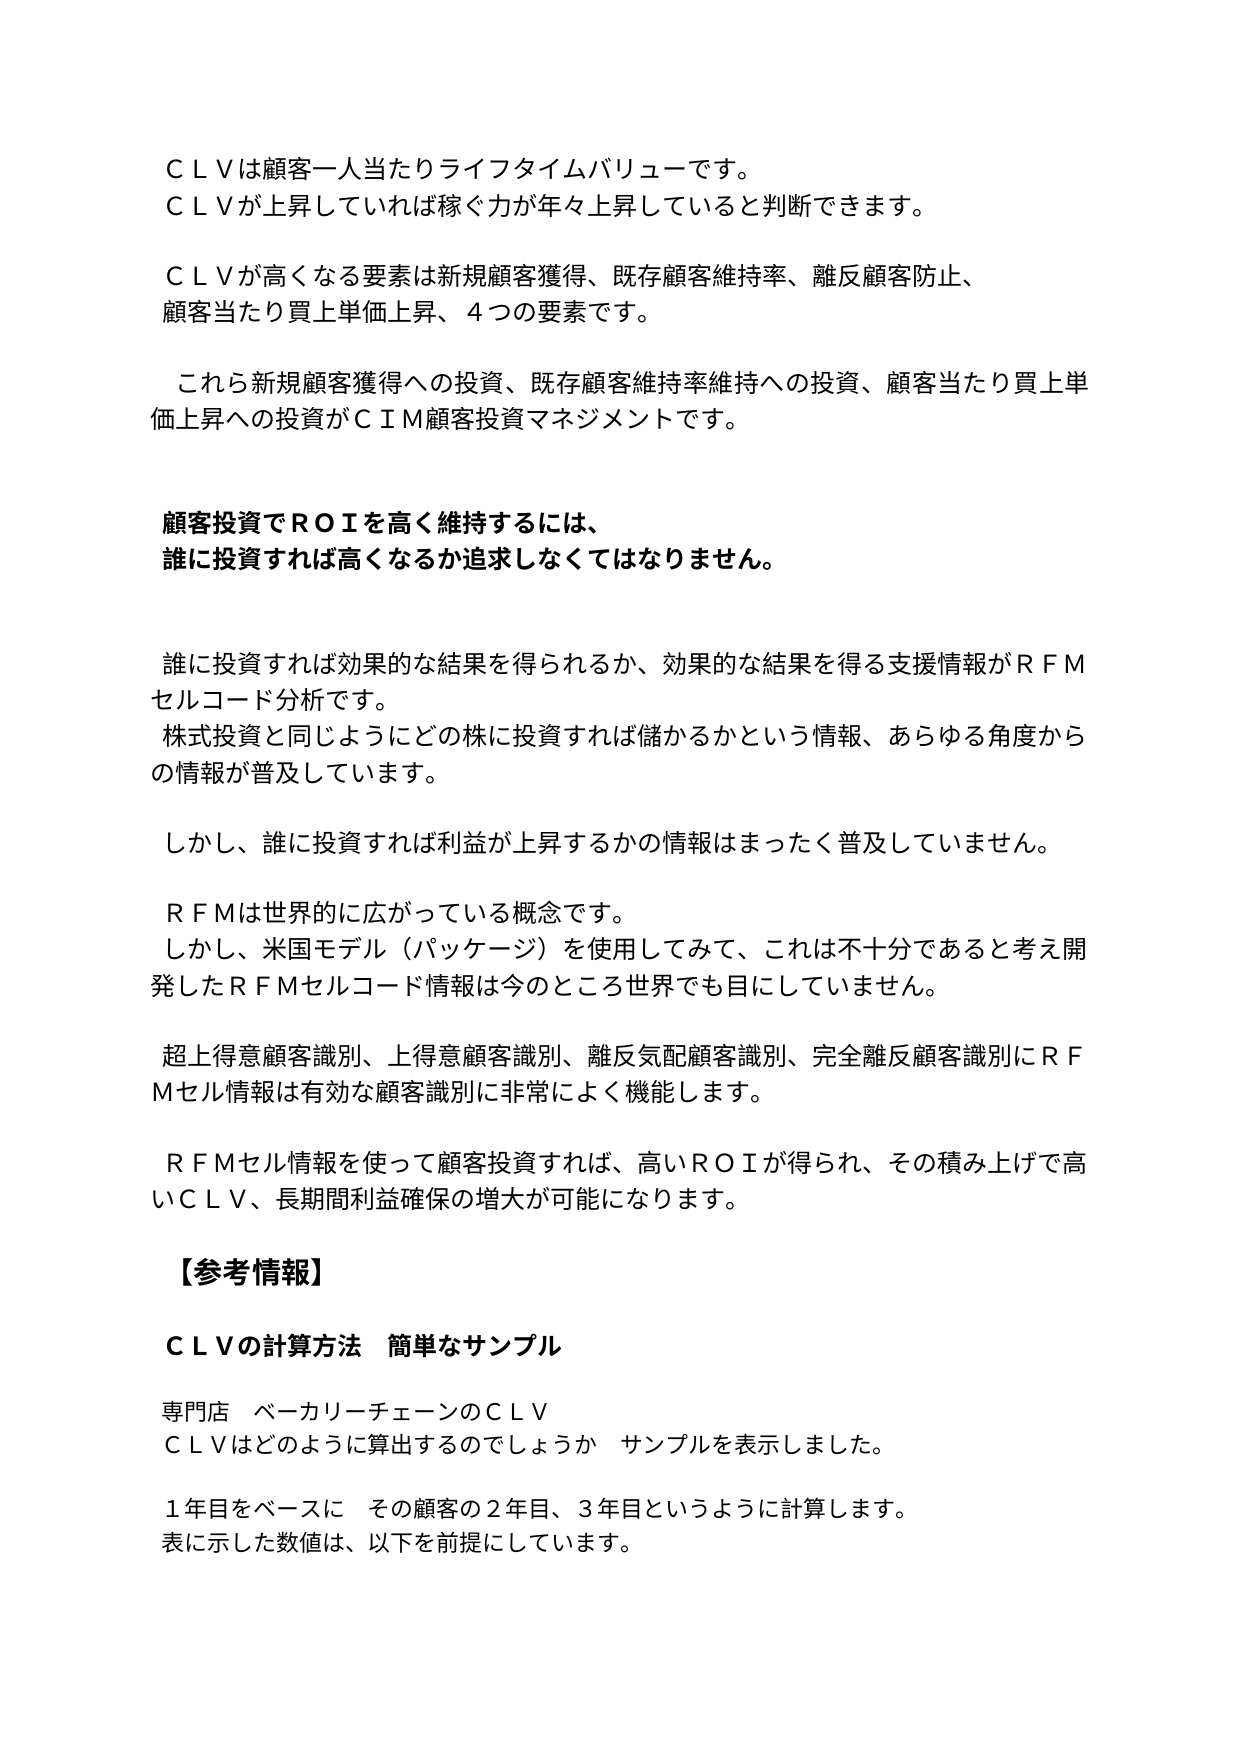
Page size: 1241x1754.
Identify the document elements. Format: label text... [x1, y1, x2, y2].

text １年目をベースに その顧客の２年目、３年目というように計算します。 [150, 1491, 1090, 1524]
text 超上得意顧客識別、上得意顧客識別、離反気配顧客識別、完全離反顧客識別にＲＦＭセル情報は有効な顧客識別に非常によく機能します。 [150, 1037, 1090, 1109]
text 顧客投資でＲＯＩを高く維持するには、 [150, 504, 1090, 540]
text 誰に投資すれば効果的な結果を得られるか、効果的な結果を得る支援情報がＲＦＭセルコード分析です。 [150, 644, 1090, 717]
text ＣＬＶは顧客一人当たりライフタイムバリューです。 [150, 150, 1090, 186]
text これら新規顧客獲得への投資、既存顧客維持率維持への投資、顧客当たり買上単価上昇への投資がＣＩＭ顧客投資マネジメントです。 [150, 363, 1090, 436]
text ＣＬＶはどのように算出するのでしょうか サンプルを表示しました。 [150, 1427, 1090, 1460]
text 顧客当たり買上単価上昇、４つの要素です。 [150, 293, 1090, 329]
text 専門店 ベーカリーチェーンのＣＬＶ [150, 1393, 1090, 1427]
text ＣＬＶが高くなる要素は新規顧客獲得、既存顧客維持率、離反顧客防止、 [150, 257, 1090, 293]
text 株式投資と同じようにどの株に投資すれば儲かるかという情報、あらゆる角度からの情報が普及しています。 [150, 717, 1090, 789]
text 【参考情報】 [150, 1250, 1090, 1292]
text しかし、誰に投資すれば利益が上昇するかの情報はまったく普及していません。 [150, 823, 1090, 860]
text ＣＬＶが上昇していれば稼ぐ力が年々上昇していると判断できます。 [150, 186, 1090, 222]
text ＣＬＶの計算方法 簡単なサンプル [150, 1326, 1090, 1362]
text 表に示した数値は、以下を前提にしています。 [150, 1524, 1090, 1558]
text 誰に投資すれば高くなるか追求しなくてはなりません。 [150, 540, 1090, 576]
text ＲＦＭは世界的に広がっている概念です。 [150, 894, 1090, 930]
text ＲＦＭセル情報を使って顧客投資すれば、高いＲＯＩが得られ、その積み上げで高いＣＬＶ、長期間利益確保の増大が可能になります。 [150, 1143, 1090, 1216]
text しかし、米国モデル（パッケージ）を使用してみて、これは不十分であると考え開発したＲＦＭセルコード情報は今のところ世界でも目にしていません。 [150, 930, 1090, 1002]
